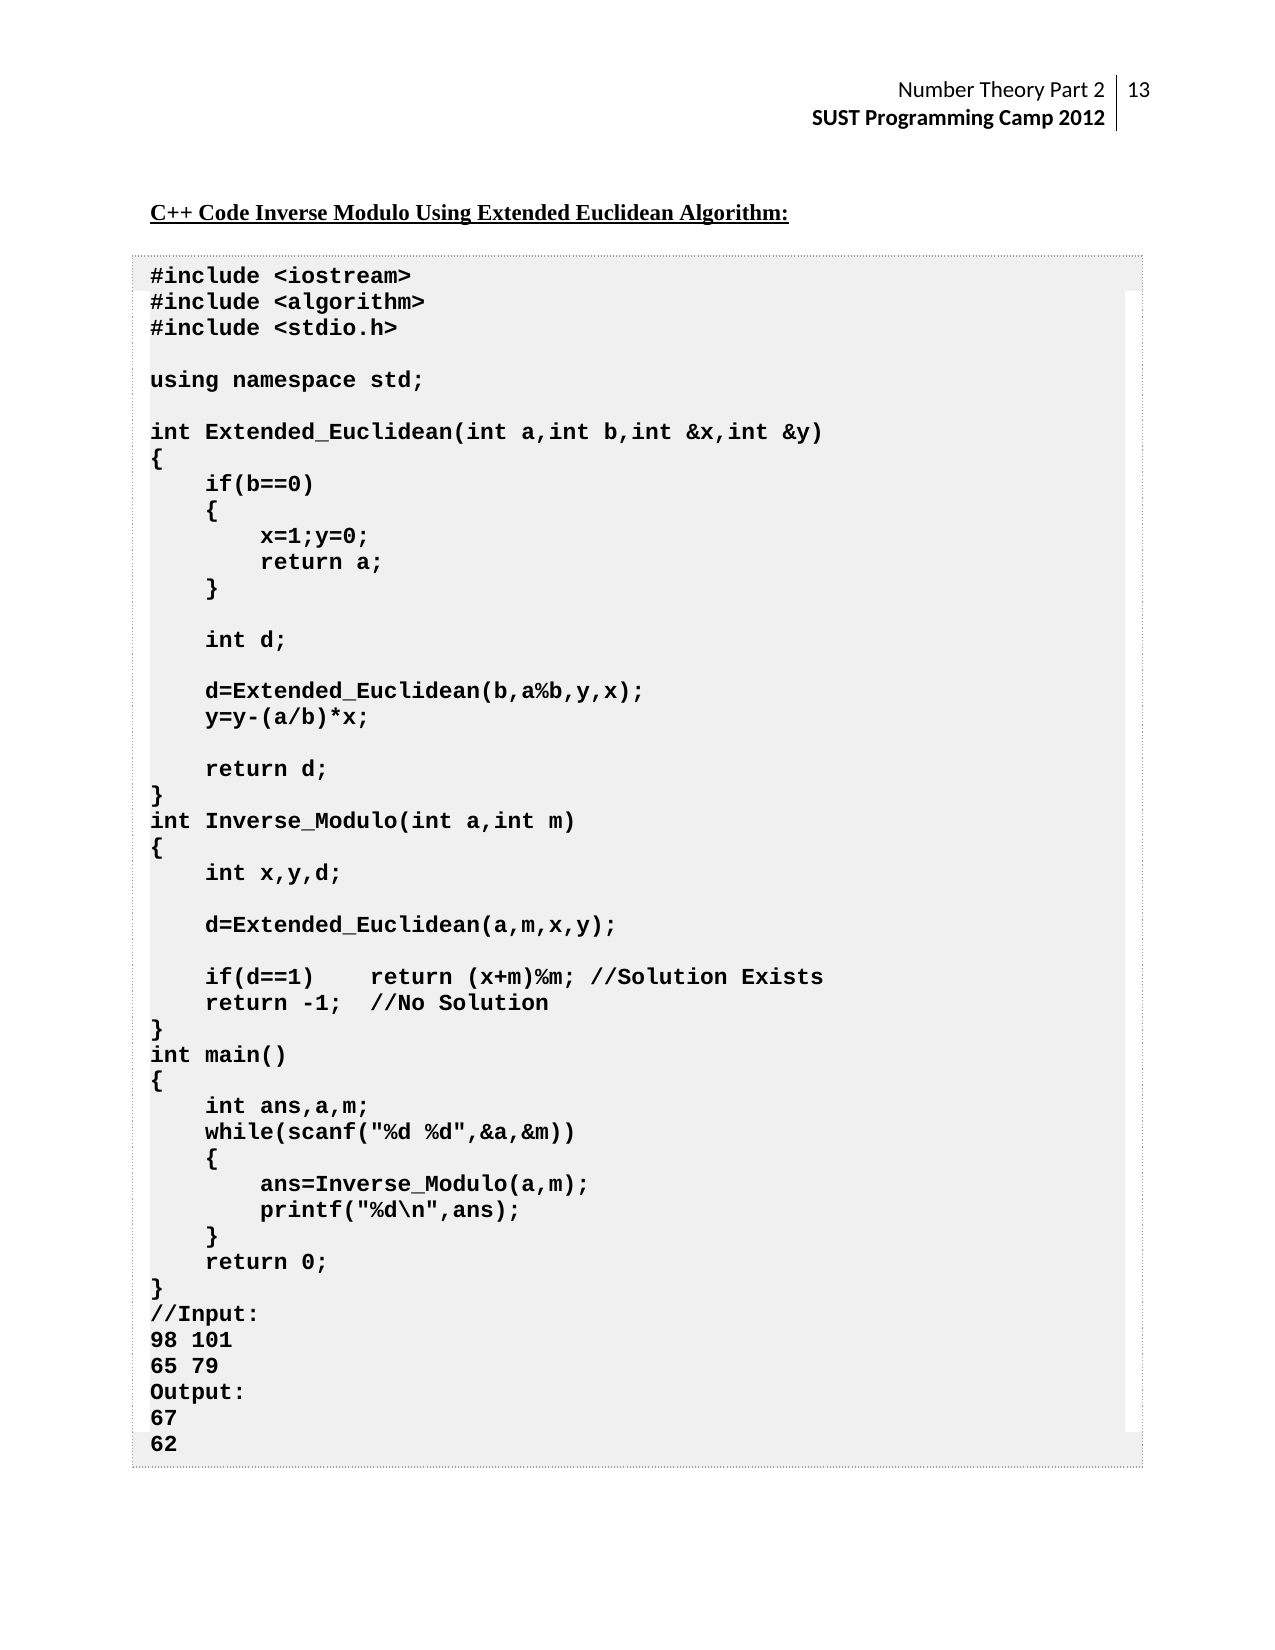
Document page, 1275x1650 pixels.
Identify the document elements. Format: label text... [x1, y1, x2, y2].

text return a; [150, 550, 1125, 576]
text C++ Code Inverse Modulo Using Extended Euclidean Algorithm: [150, 188, 1125, 226]
text #include <iostream> [132, 255, 1143, 291]
text 62 [132, 1422, 1143, 1468]
text 98 101 [150, 1328, 1125, 1354]
text printf("%d\n",ans); [150, 1198, 1125, 1224]
text return -1; //No Solution [150, 991, 1125, 1017]
text using namespace std; [150, 368, 1125, 394]
text } [150, 1224, 1125, 1250]
text #include <stdio.h> [150, 317, 1125, 343]
text { [150, 1147, 1125, 1173]
text #include <algorithm> [150, 291, 1125, 317]
text int Extended_Euclidean(int a,int b,int &x,int &y) [150, 420, 1125, 446]
text } [150, 1017, 1125, 1043]
text while(scanf("%d %d",&a,&m)) [150, 1121, 1125, 1147]
text int main() [150, 1043, 1125, 1069]
text if(b==0) [150, 472, 1125, 498]
text d=Extended_Euclidean(a,m,x,y); [150, 913, 1125, 939]
text return 0; [150, 1250, 1125, 1276]
text Output: [150, 1380, 1125, 1406]
text } [150, 576, 1125, 602]
text if(d==1) return (x+m)%m; //Solution Exists [150, 965, 1125, 991]
text int ans,a,m; [150, 1095, 1125, 1121]
text 67 [150, 1406, 1125, 1422]
text int Inverse_Modulo(int a,int m) [150, 809, 1125, 835]
text int d; [150, 628, 1125, 654]
text } [150, 1276, 1125, 1302]
text { [150, 1069, 1125, 1095]
text int x,y,d; [150, 861, 1125, 887]
text d=Extended_Euclidean(b,a%b,y,x); [150, 680, 1125, 706]
text //Input: [150, 1302, 1125, 1328]
text 65 79 [150, 1354, 1125, 1380]
text ans=Inverse_Modulo(a,m); [150, 1173, 1125, 1198]
text { [150, 498, 1125, 524]
text y=y-(a/b)*x; [150, 706, 1125, 732]
text x=1;y=0; [150, 524, 1125, 550]
text { [150, 446, 1125, 472]
text return d; [150, 758, 1125, 783]
text { [150, 835, 1125, 861]
text } [150, 783, 1125, 809]
